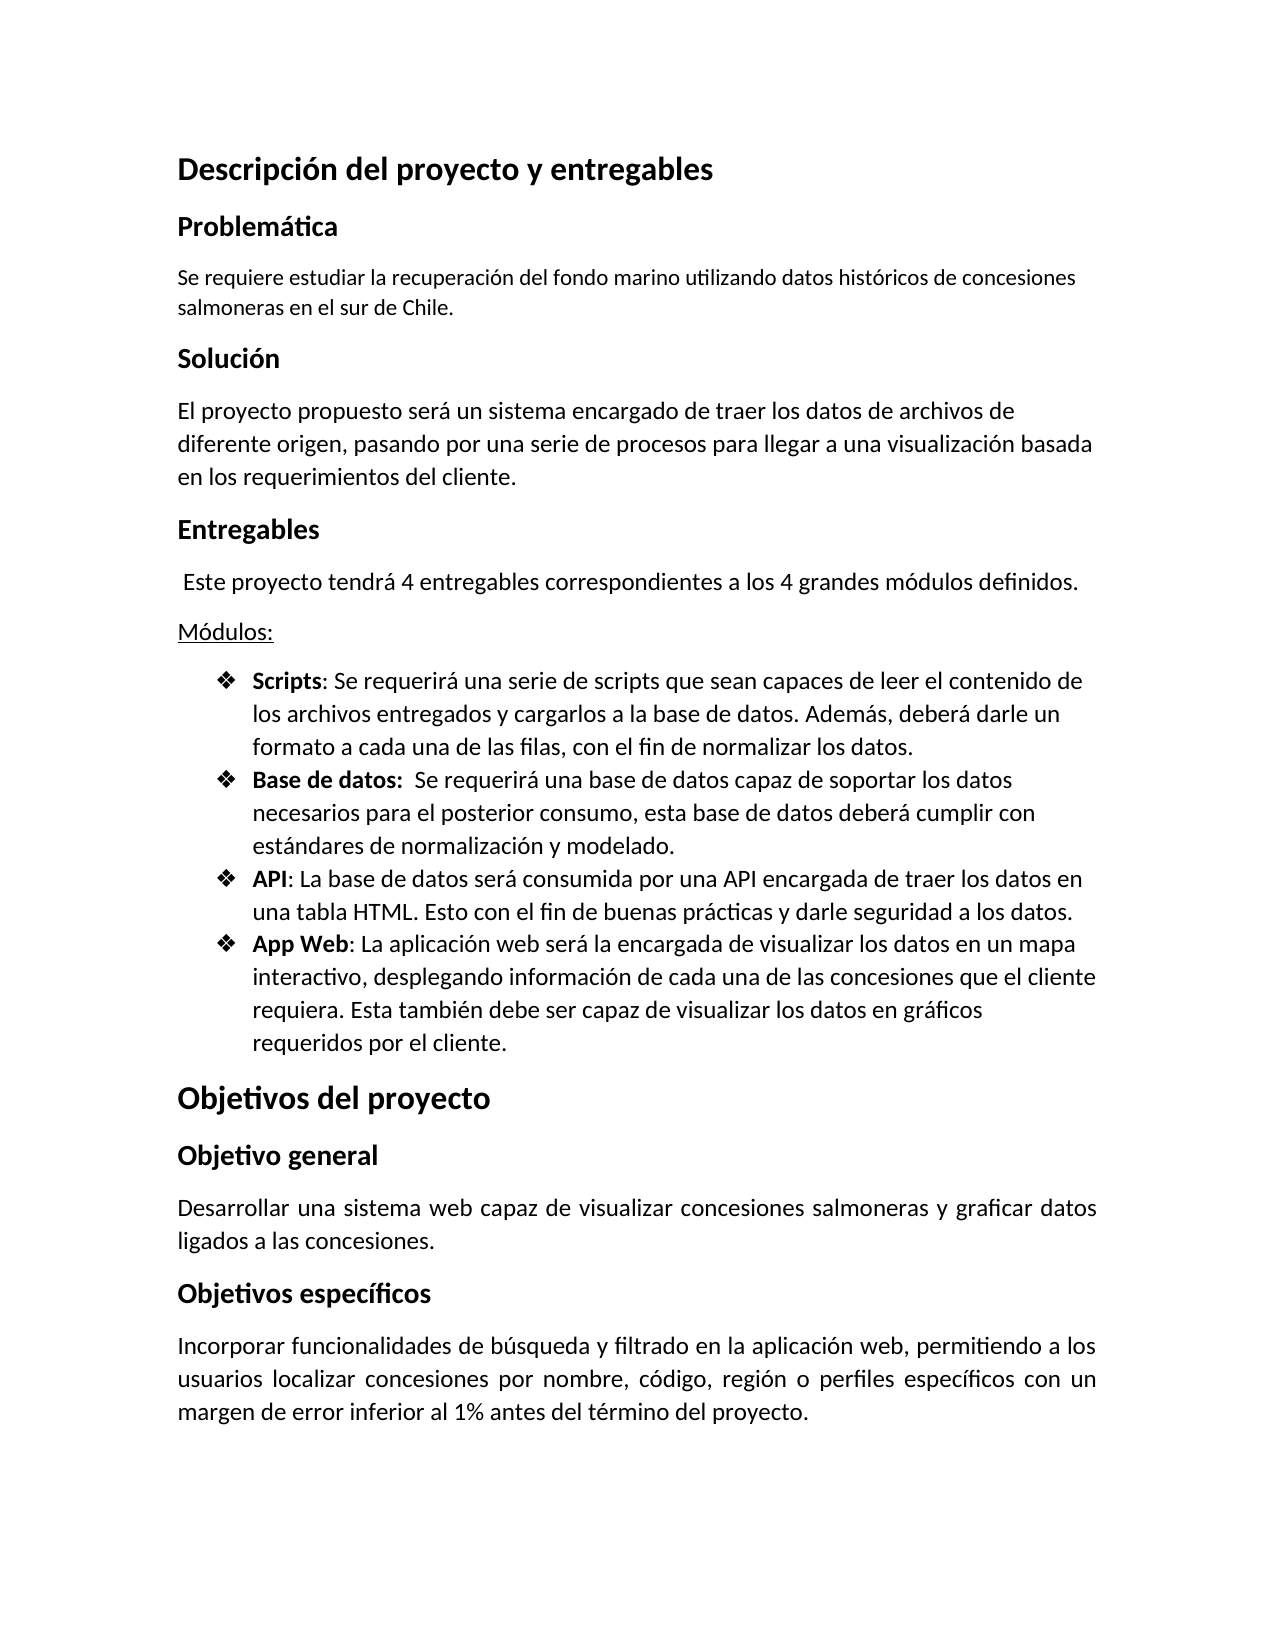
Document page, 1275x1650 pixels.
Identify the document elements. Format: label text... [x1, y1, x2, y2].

text Desarrollar una sistema web capaz de visualizar concesiones salmoneras y graficar datos ligados a las concesiones. [177, 1193, 1098, 1256]
list App Web: La aplicación web será la encargada de visualizar los datos en un mapa interactivo, desplegando información de cada una de las concesiones que el cliente requiera. Esta también debe ser capaz de visualizar los datos en gráficos requeridos por el cliente. [215, 928, 1098, 1058]
list Scripts: Se requerirá una serie de scripts que sean capaces de leer el contenido de los archivos entregados y cargarlos a la base de datos. Además, deberá darle un formato a cada una de las filas, con el fin de normalizar los datos. [215, 665, 1098, 762]
text Este proyecto tendrá 4 entregables correspondientes a los 4 grandes módulos definidos. [177, 566, 1098, 597]
text Se requiere estudiar la recuperación del fondo marino utilizando datos históricos de concesiones salmoneras en el sur de Chile. [177, 263, 1098, 322]
text Solución [177, 340, 1098, 376]
text Módulos: [177, 616, 1098, 646]
text Objetivos del proyecto [177, 1077, 1098, 1118]
text Entregables [177, 511, 1098, 547]
text Objetivo general [177, 1137, 1098, 1173]
text El proyecto propuesto será un sistema encargado de traer los datos de archivos de diferente origen, pasando por una serie de procesos para llegar a una visualización basada en los requerimientos del cliente. [177, 396, 1098, 492]
text Descripción del proyecto y entregables [177, 148, 1098, 188]
text Problemática [177, 208, 1098, 244]
text Objetivos específicos [177, 1275, 1098, 1311]
list API: La base de datos será consumida por una API encargada de traer los datos en una tabla HTML. Esto con el fin de buenas prácticas y darle seguridad a los datos. [215, 863, 1098, 926]
text Incorporar funcionalidades de búsqueda y filtrado en la aplicación web, permitiendo a los usuarios localizar concesiones por nombre, código, región o perfiles específicos con un margen de error inferior al 1% antes del término del proyecto. [177, 1330, 1098, 1427]
list Base de datos: Se requerirá una base de datos capaz de soportar los datos necesarios para el posterior consumo, esta base de datos deberá cumplir con estándares de normalización y modelado. [215, 764, 1098, 860]
